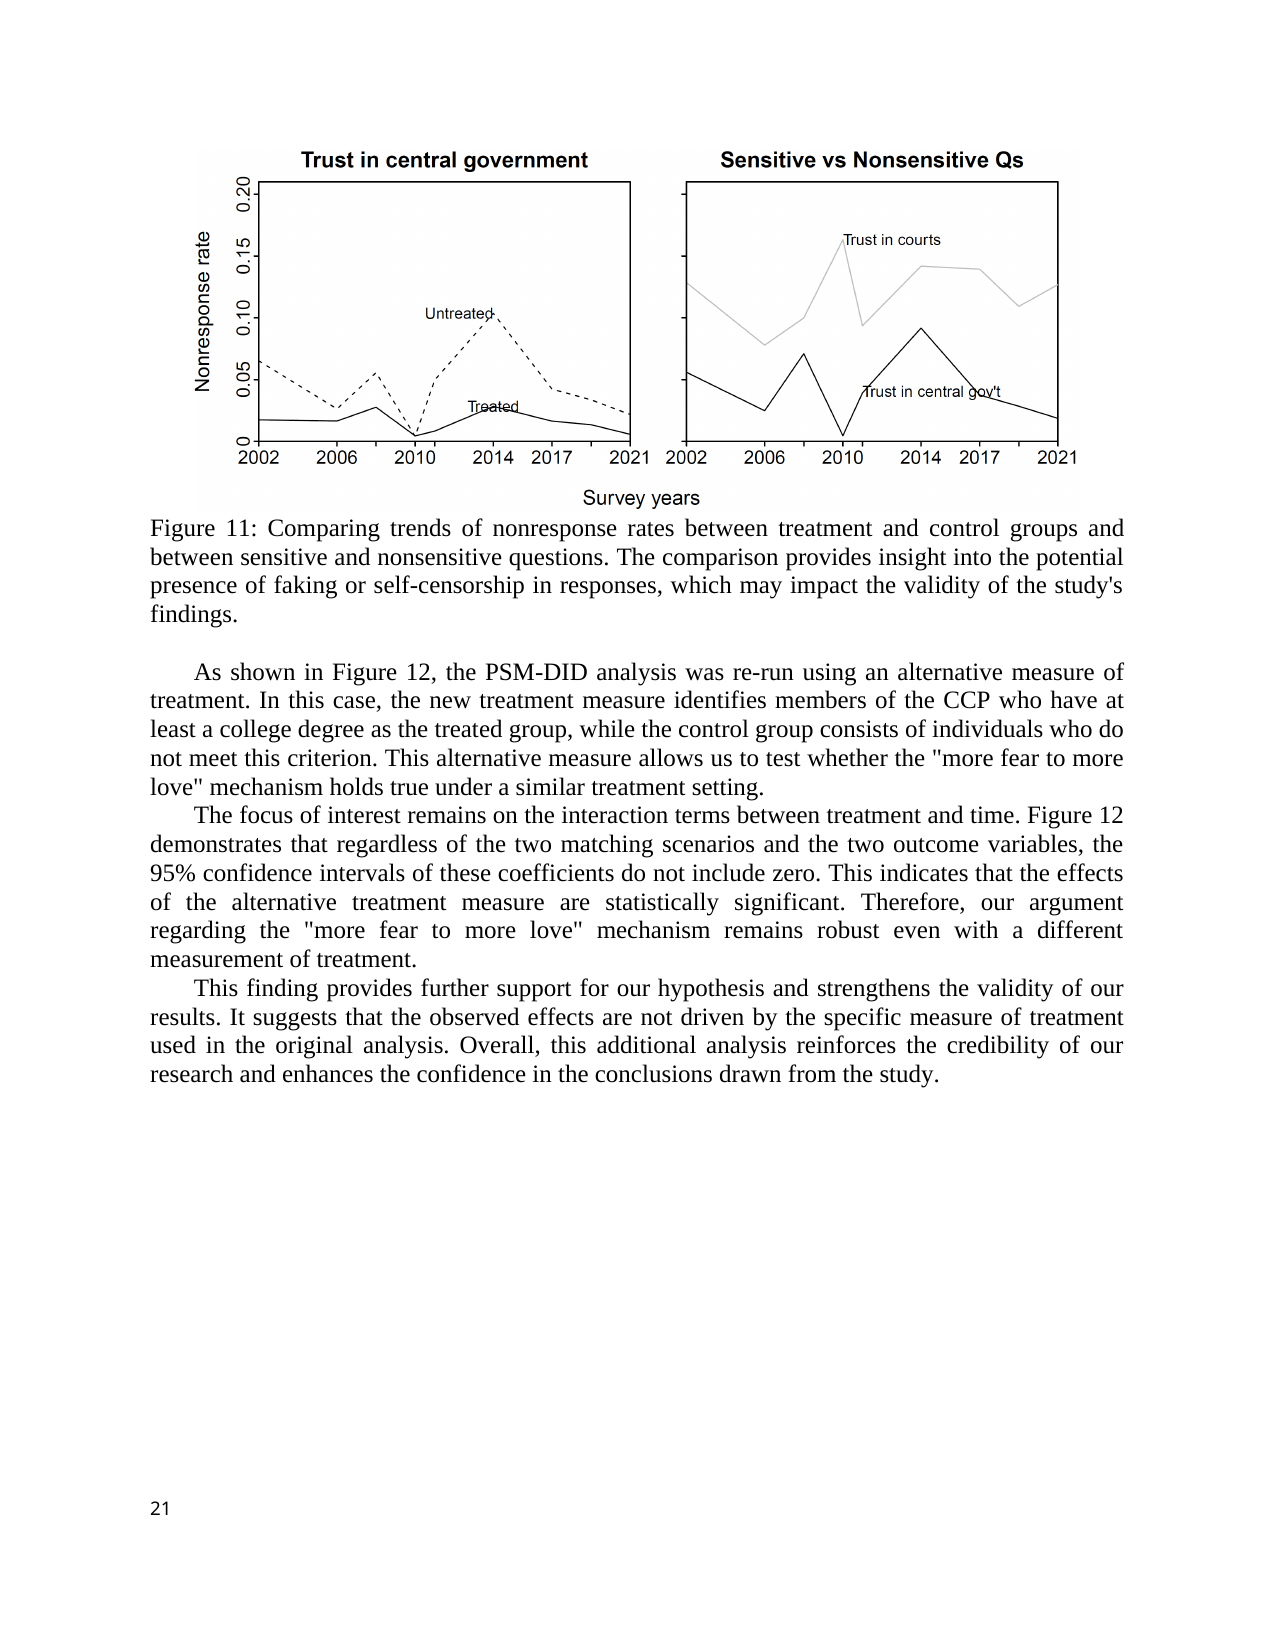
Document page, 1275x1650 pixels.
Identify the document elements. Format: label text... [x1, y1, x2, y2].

text This finding provides further support for our hypothesis and strengthens the validity of our results. It suggests that the observed effects are not driven by the specific measure of treatment used in the original analysis. Overall, this additional analysis reinforces the credibility of our research and enhances the confidence in the conclusions drawn from the study. [150, 973, 1125, 1088]
picture [194, 150, 1081, 513]
text The focus of interest remains on the interaction terms between treatment and time. Figure 12 demonstrates that regardless of the two matching scenarios and the two outcome variables, the 95% confidence intervals of these coefficients do not include zero. This indicates that the effects of the alternative treatment measure are statistically significant. Therefore, our argument regarding the "more fear to more love" mechanism remains robust even with a different measurement of treatment. [150, 800, 1125, 973]
text As shown in Figure 12, the PSM-DID analysis was re-run using an alternative measure of treatment. In this case, the new treatment measure identifies members of the CCP who have at least a college degree as the treated group, while the control group consists of individuals who do not meet this criterion. This alternative measure allows us to test whether the "more fear to more love" mechanism holds true under a similar treatment setting. [150, 657, 1125, 800]
text Figure 11: Comparing trends of nonresponse rates between treatment and control groups and between sensitive and nonsensitive questions. The comparison provides insight into the potential presence of faking or self-censorship in responses, which may impact the validity of the study's findings. [150, 513, 1125, 628]
